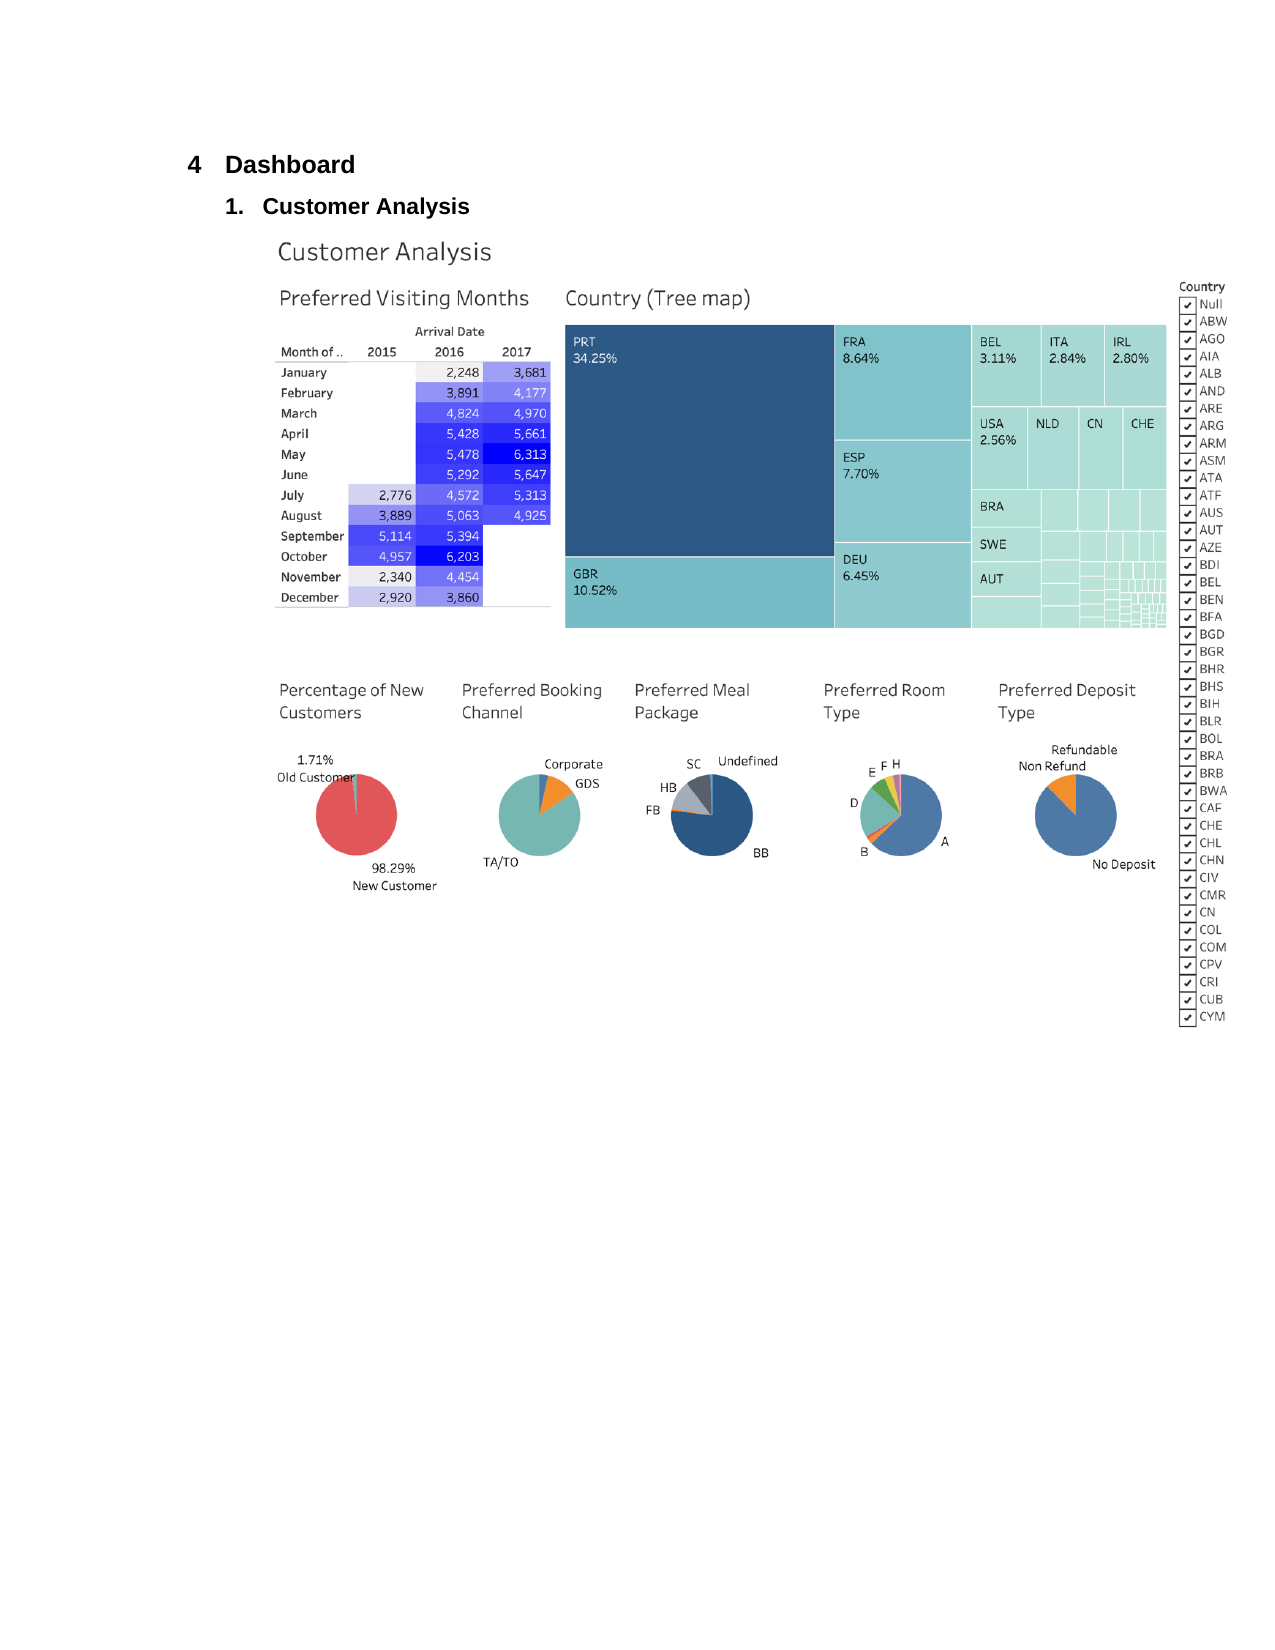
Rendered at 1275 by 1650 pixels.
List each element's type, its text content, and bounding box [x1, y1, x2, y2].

list Customer Analysis [225, 193, 1125, 219]
list Dashboard [187, 150, 1125, 179]
picture [262, 222, 1275, 1039]
